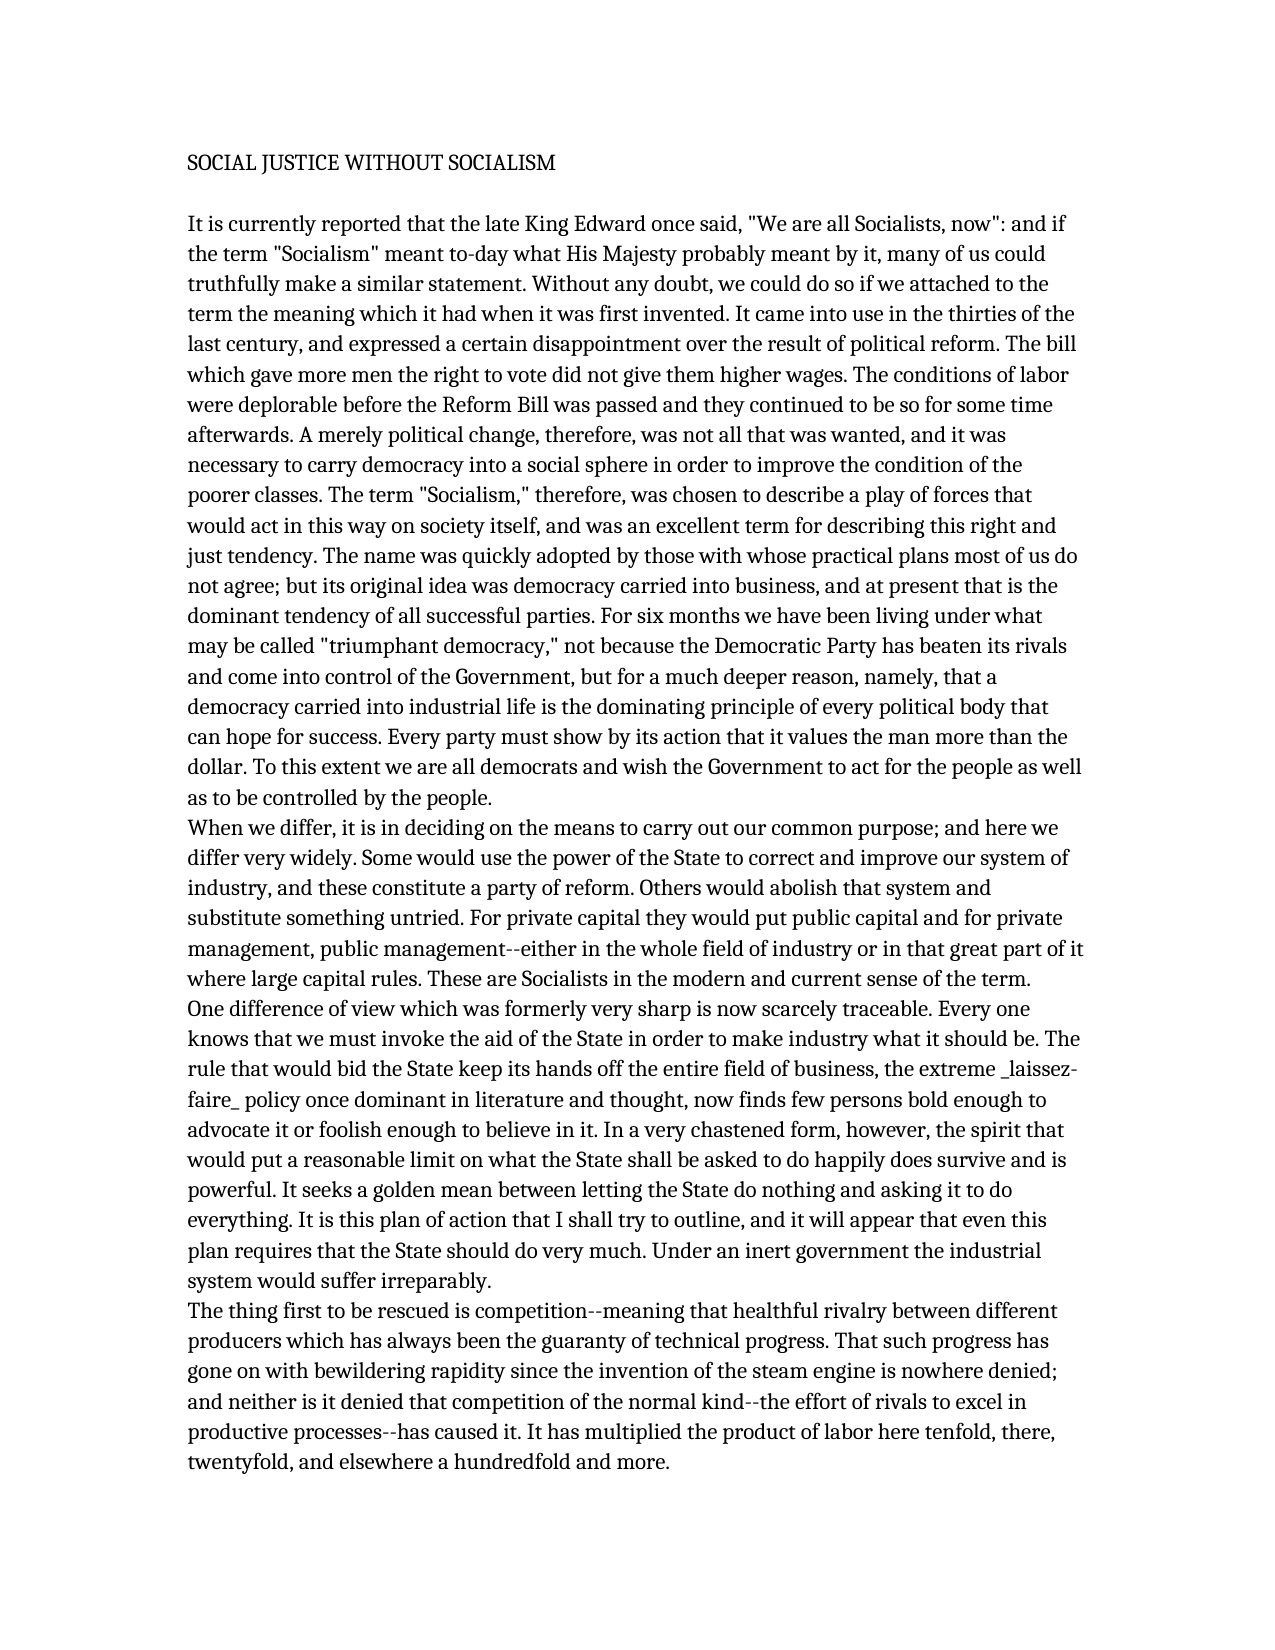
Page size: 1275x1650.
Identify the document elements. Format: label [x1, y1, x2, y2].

text [187, 150, 1087, 1475]
